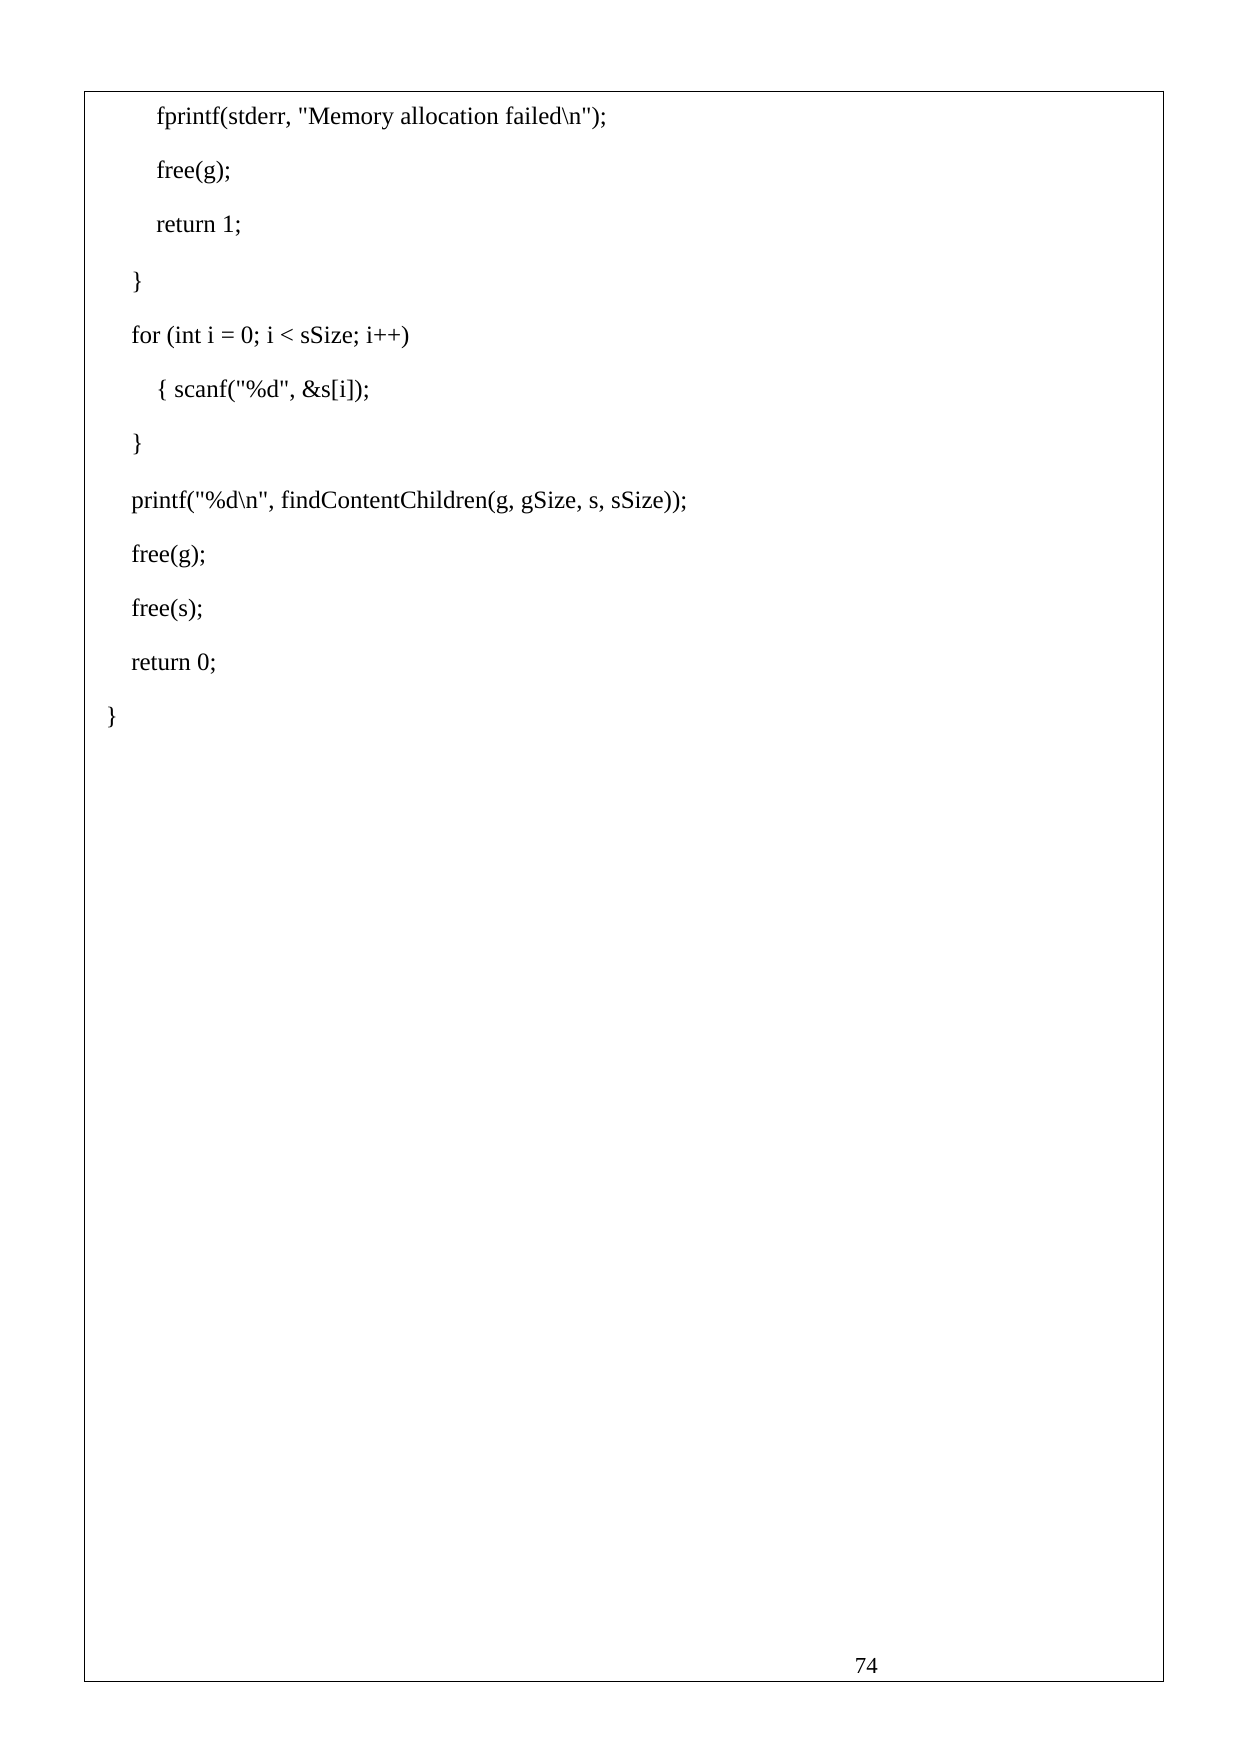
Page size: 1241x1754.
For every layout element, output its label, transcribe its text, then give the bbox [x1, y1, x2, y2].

text fprintf(stderr, "Memory allocation failed\n"); free(g); [156, 101, 673, 183]
text } [106, 701, 1155, 730]
text return 1; [156, 209, 1155, 237]
text } [131, 428, 1155, 457]
text } [131, 266, 1155, 295]
text printf("%d\n", findContentChildren(g, gSize, s, sSize)); free(g); [131, 486, 723, 568]
text free(s); return 0; [131, 593, 244, 676]
text for (int i = 0; i < sSize; i++) { scanf("%d", &s[i]); [131, 320, 476, 403]
